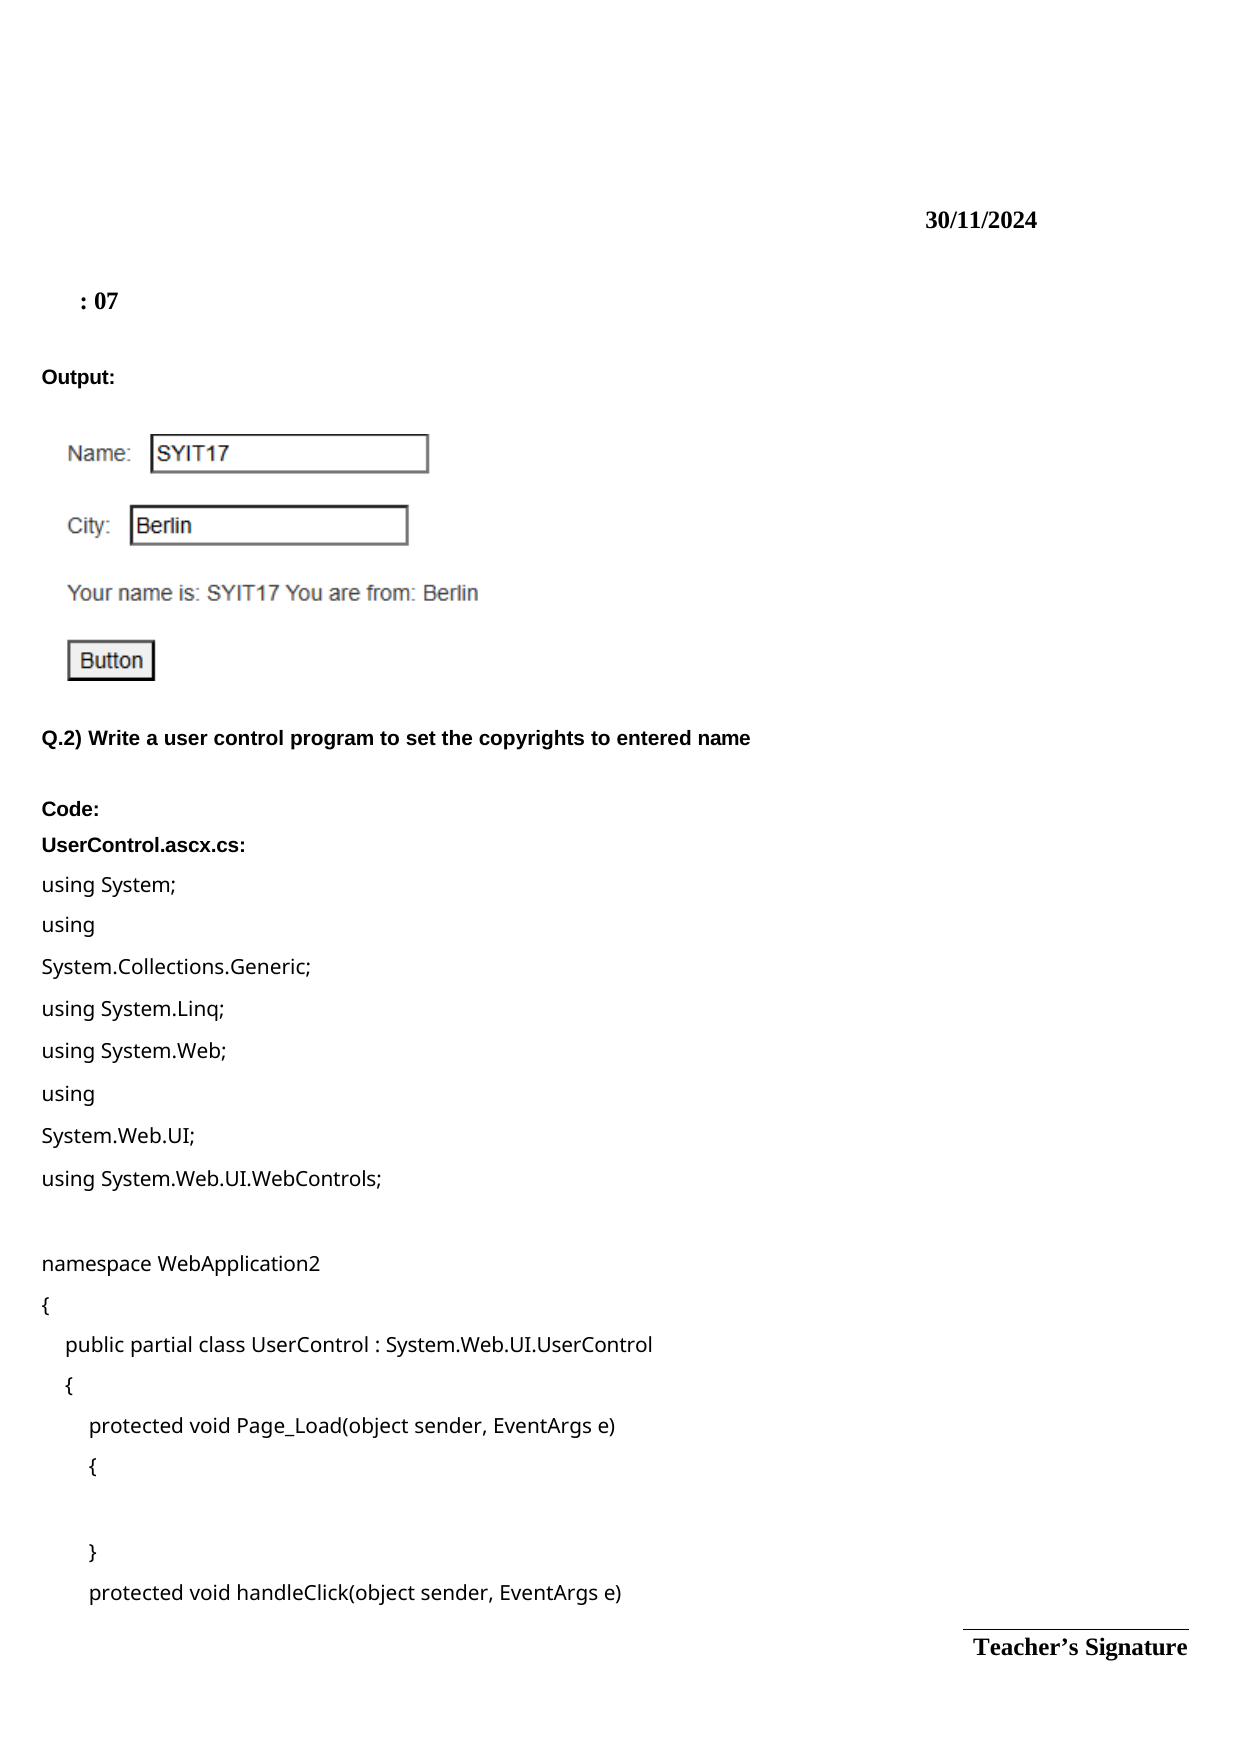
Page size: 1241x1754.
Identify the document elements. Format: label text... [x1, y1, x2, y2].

text { [88, 1452, 1196, 1480]
text using System; [41, 870, 1196, 898]
text protected void Page_Load(object sender, EventArgs e) [88, 1411, 1196, 1439]
text Code: UserControl.ascx.cs: [41, 797, 301, 857]
text 30/11/2024 [346, 205, 1196, 234]
text } [88, 1537, 1196, 1566]
text { [41, 1290, 1196, 1319]
text Output: [41, 364, 1196, 388]
text : 07 [61, 286, 1196, 315]
list Write a user control program to set the copyrights to entered name [41, 725, 1196, 749]
text { [65, 1371, 1196, 1399]
text namespace WebApplication2 [41, 1249, 1196, 1278]
text protected void handleClick(object sender, EventArgs e) [88, 1578, 1196, 1606]
picture [66, 434, 478, 681]
text public partial class UserControl : System.Web.UI.UserControl [65, 1330, 1196, 1358]
text using System.Web.UI.WebControls; [41, 1164, 1196, 1193]
text using System.Collections.Generic; using System.Linq; [41, 910, 359, 1022]
text using System.Web; using System.Web.UI; [41, 1036, 249, 1150]
